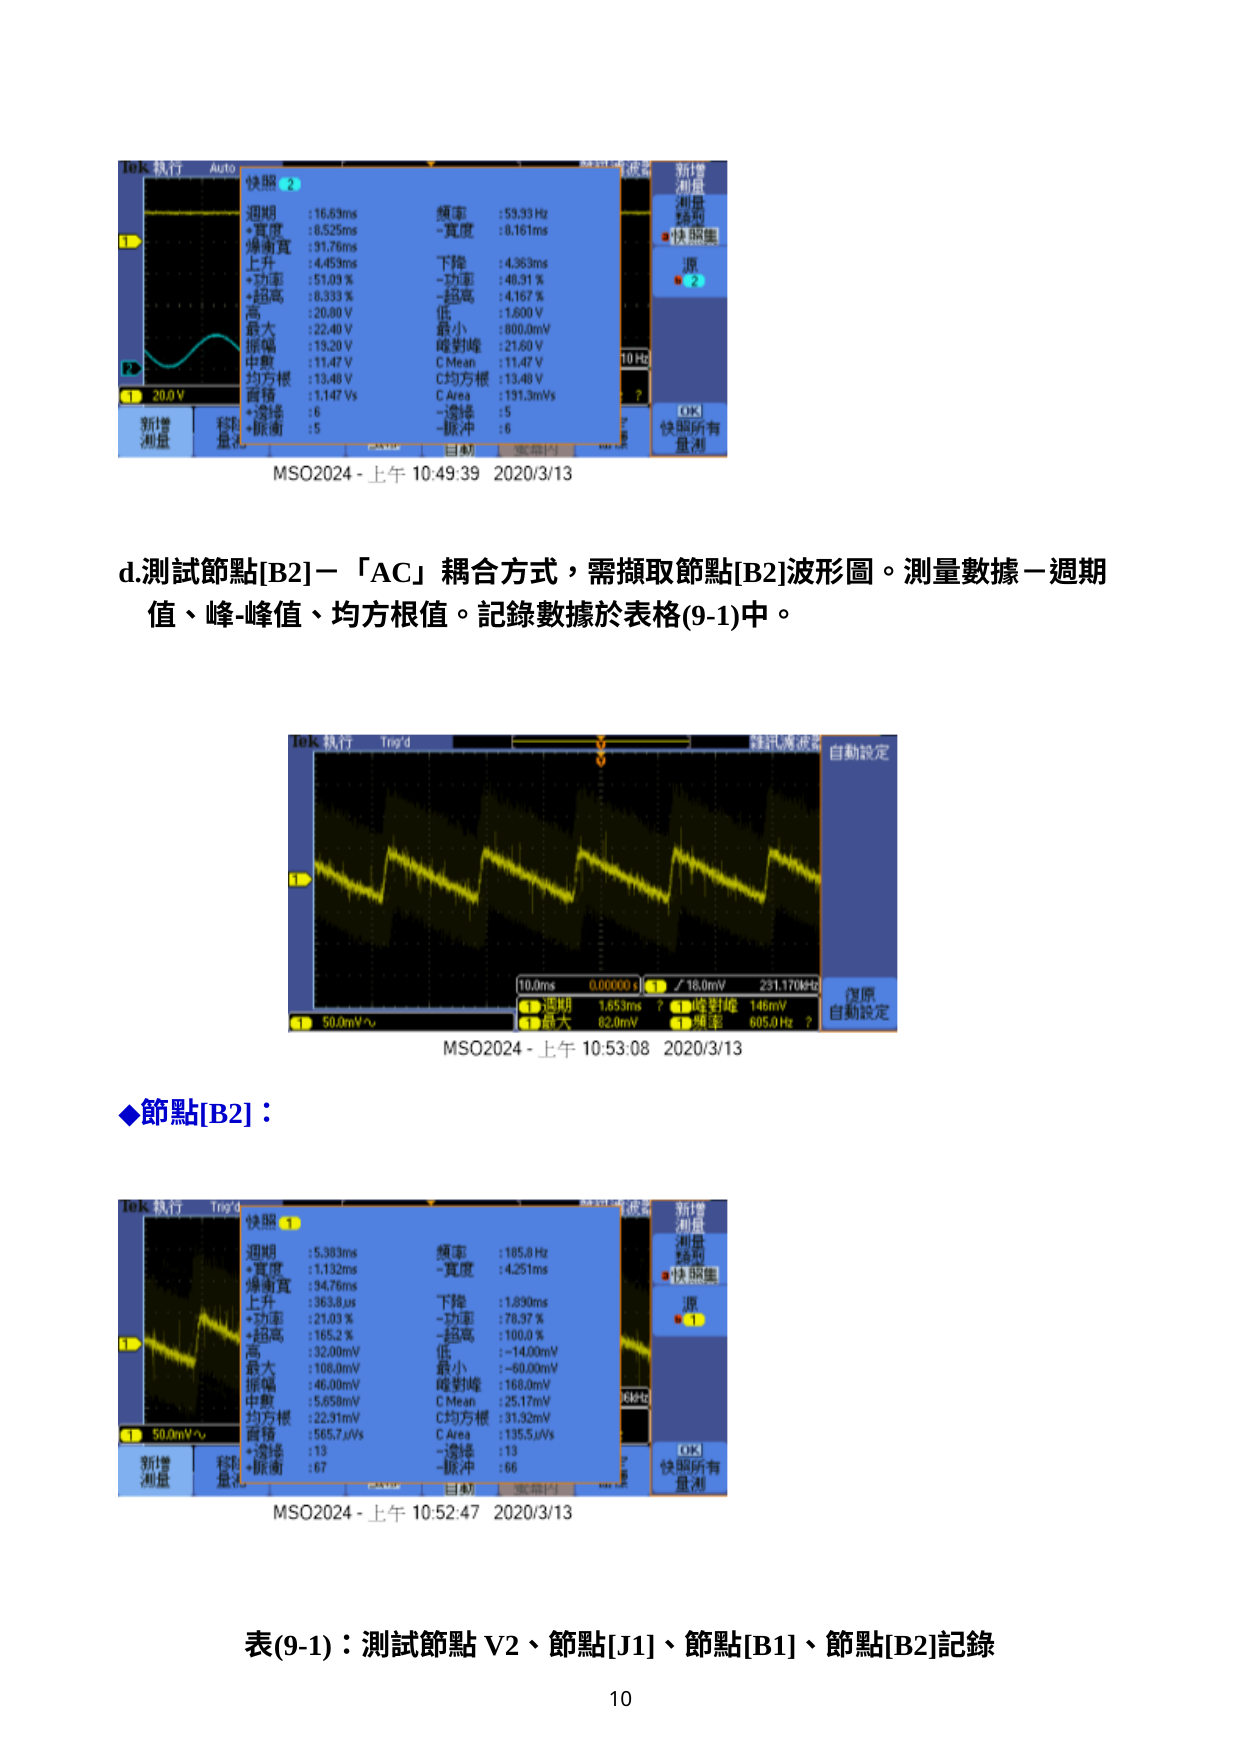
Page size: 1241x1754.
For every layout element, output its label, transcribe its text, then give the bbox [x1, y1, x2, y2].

picture [118, 1131, 728, 1588]
picture [118, 92, 728, 549]
picture [288, 667, 898, 1124]
text d.測試節點[B2]－「AC」耦合方式，需擷取節點[B2]波形圖。測量數據－週期值、峰-峰值、均方根值。記錄數據於表格(9-1)中。 [118, 549, 1122, 633]
text 表(9-1)：測試節點V2、節點[J1]、節點[B1]、節點[B2]記錄 [118, 1622, 1122, 1664]
